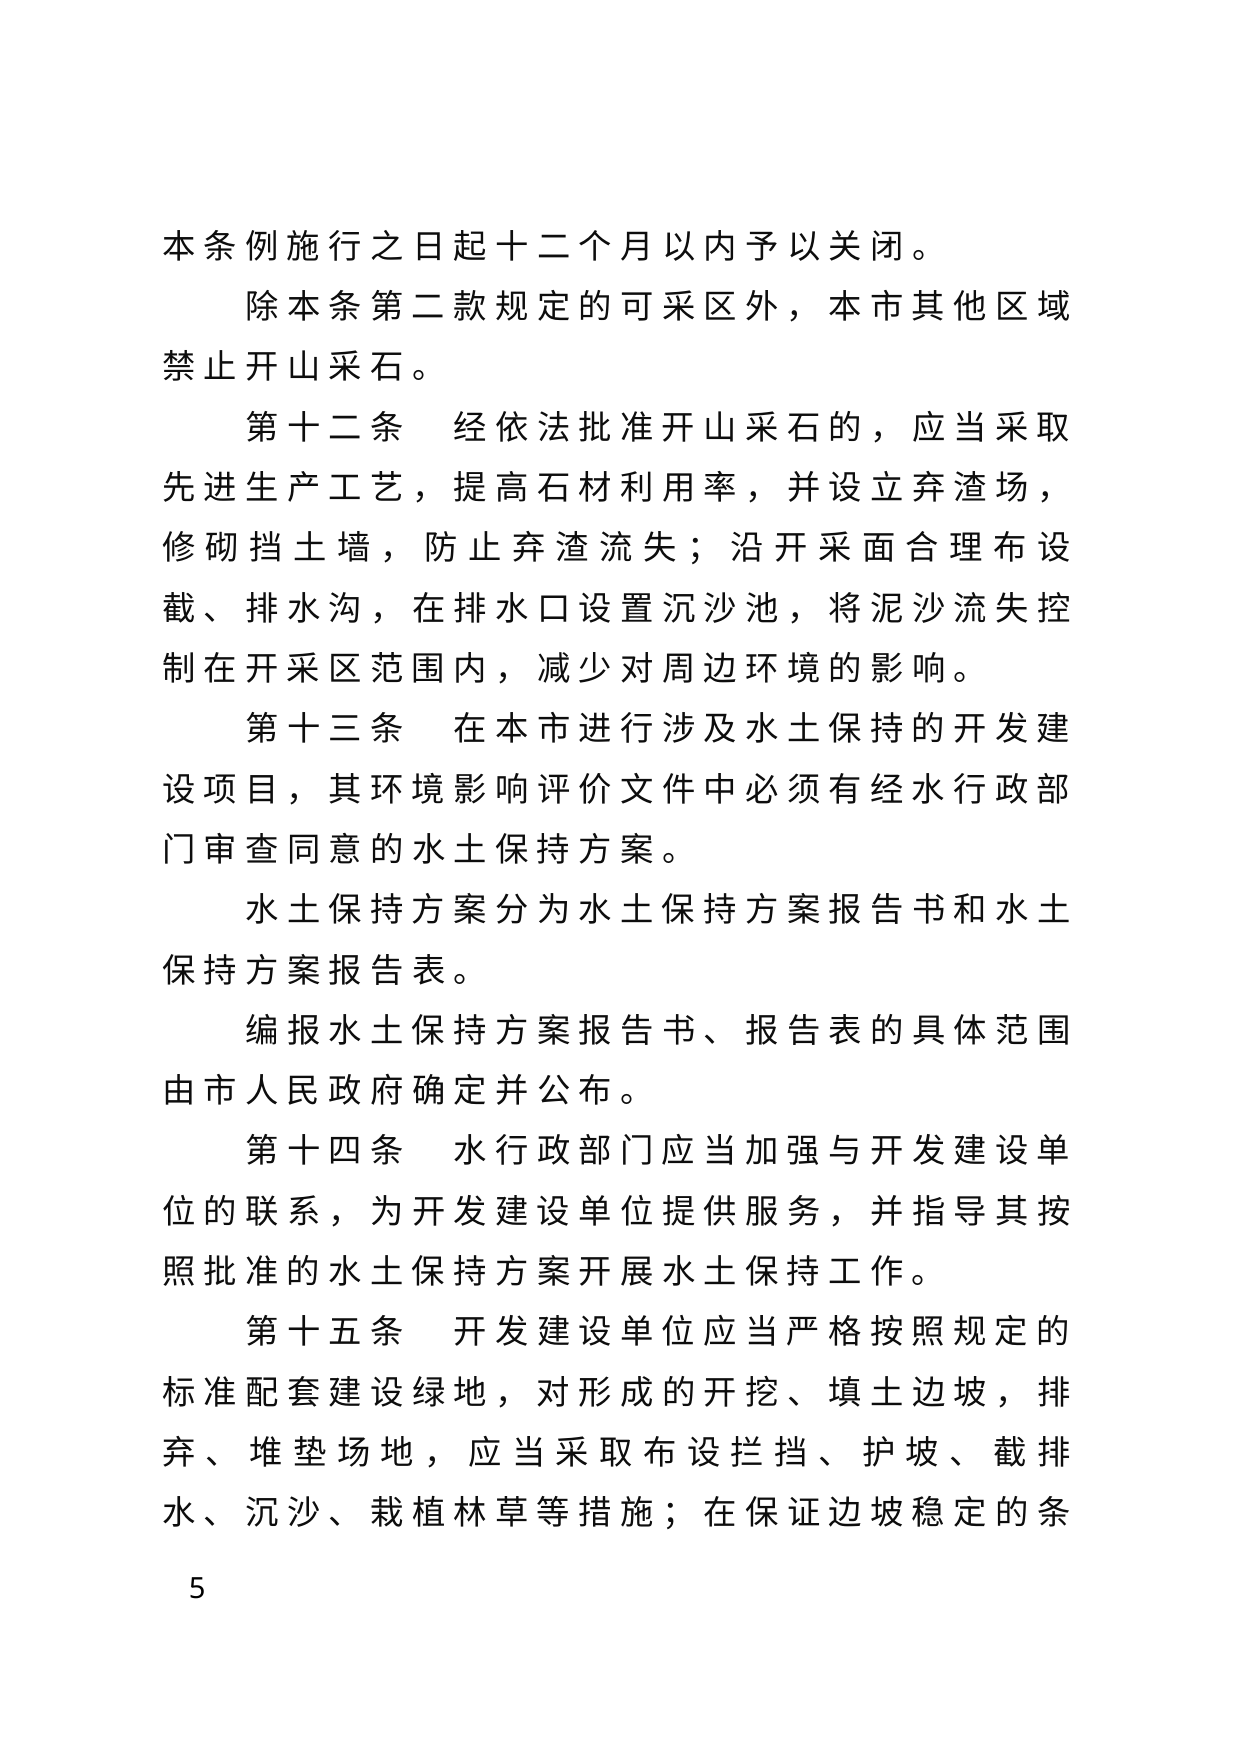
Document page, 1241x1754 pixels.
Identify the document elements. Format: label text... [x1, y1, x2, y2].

text 除本条第二款规定的可采区外，本市其他区域禁止开山采石。 [162, 274, 1078, 394]
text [162, 1299, 1078, 1540]
text 第十三条 在本市进行涉及水土保持的开发建设项目，其环境影响评价文件中必须有经水行政部门审查同意的水土保持方案。 [162, 696, 1078, 877]
text 编报水土保持方案报告书、报告表的具体范围由市人民政府确定并公布。 [162, 998, 1078, 1118]
text 第十二条 经依法批准开山采石的，应当采取先进生产工艺，提高石材利用率，并设立弃渣场，修砌挡土墙，防止弃渣流失；沿开采面合理布设截、排水沟，在排水口设置沉沙池，将泥沙流失控制在开采区范围内，减少对周边环境的影响。 [162, 394, 1078, 696]
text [162, 213, 1078, 274]
text 第十四条 水行政部门应当加强与开发建设单位的联系，为开发建设单位提供服务，并指导其按照批准的水土保持方案开展水土保持工作。 [162, 1118, 1078, 1299]
text 水土保持方案分为水土保持方案报告书和水土保持方案报告表。 [162, 877, 1078, 998]
